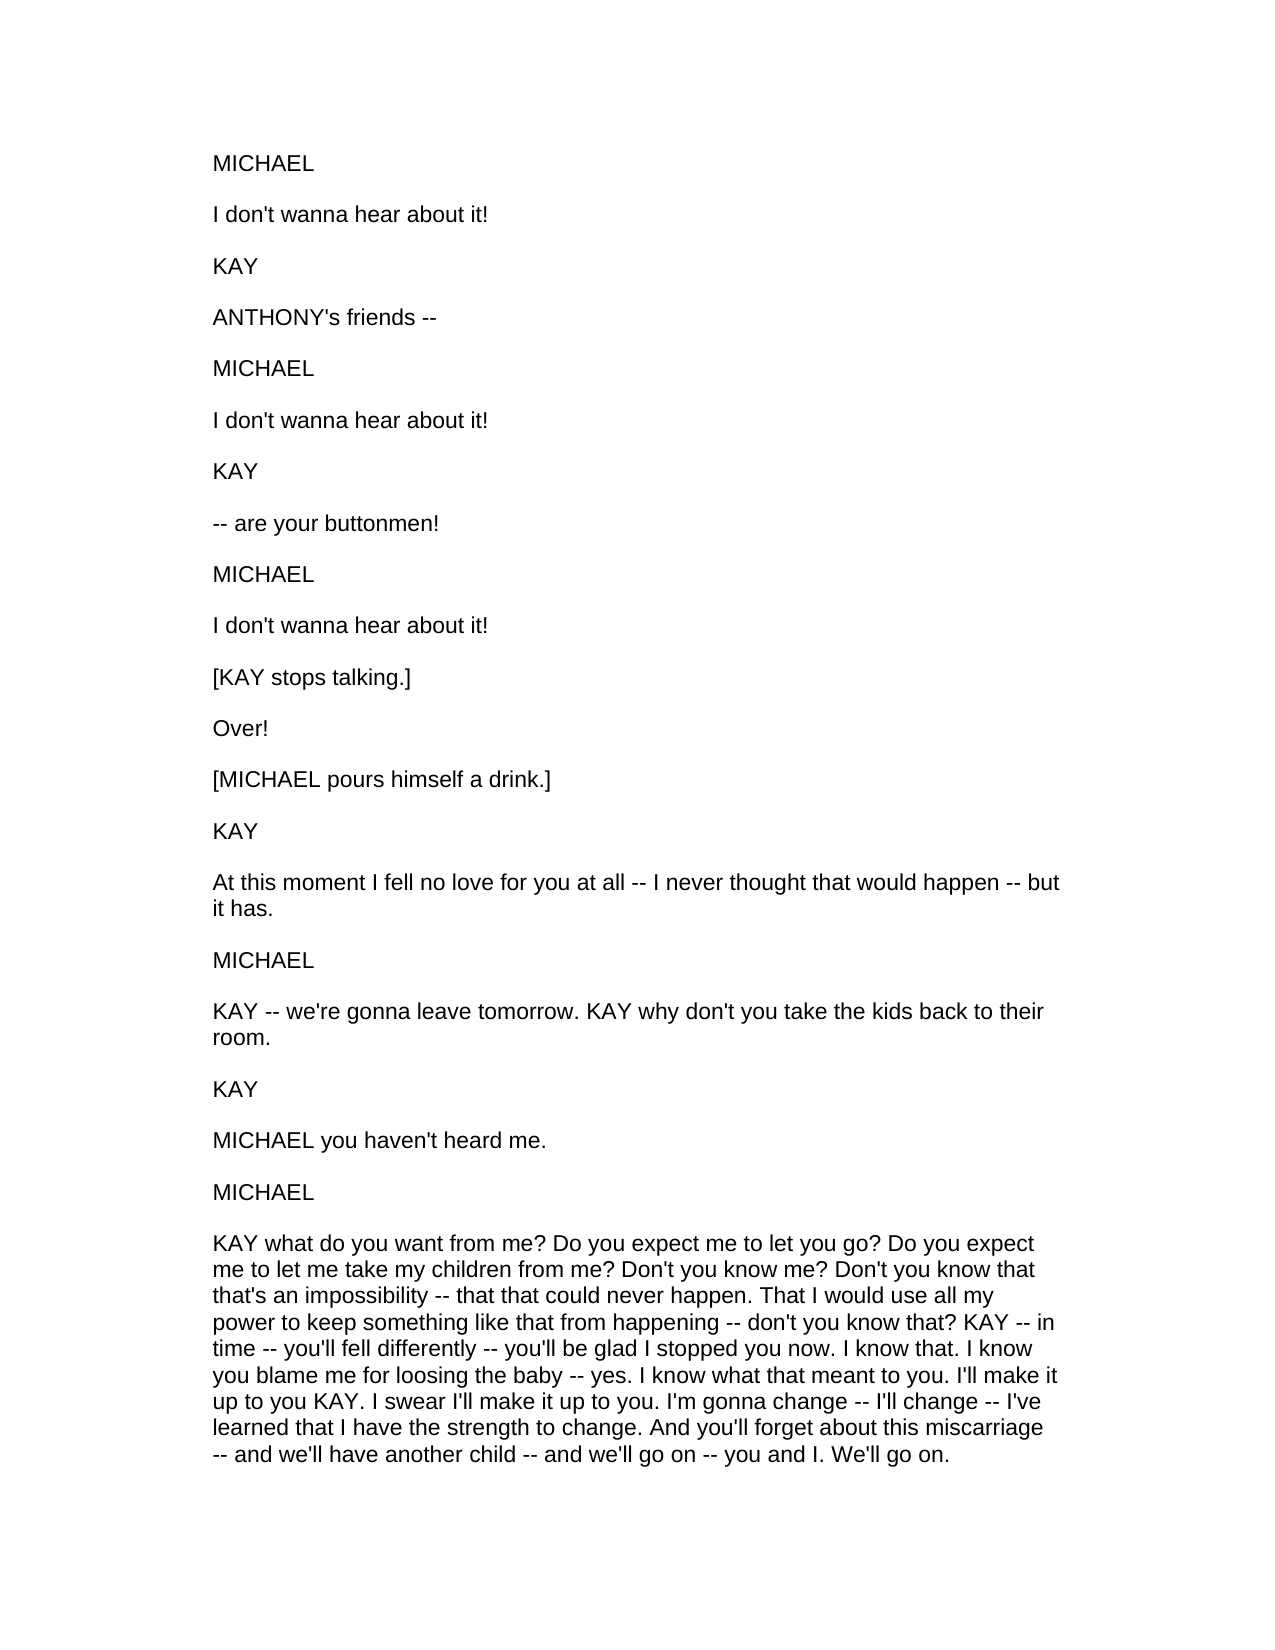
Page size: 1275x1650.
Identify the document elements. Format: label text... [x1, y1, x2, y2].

text I don't wanna hear about it! [212, 407, 1062, 433]
text Over! [212, 715, 1062, 741]
text MICHAEL [212, 947, 1062, 973]
text At this moment I fell no love for you at all -- I never thought that would happen -- but it has. [212, 869, 1062, 922]
text MICHAEL [212, 150, 1062, 176]
text MICHAEL you haven't heard me. [212, 1127, 1062, 1153]
text -- are your buttonmen! [212, 509, 1062, 536]
text KAY -- we're gonna leave tomorrow. KAY why don't you take the kids back to their room. [212, 998, 1062, 1051]
text KAY [212, 1076, 1062, 1102]
text [KAY stops talking.] [212, 663, 1062, 690]
text I don't wanna hear about it! [212, 201, 1062, 228]
text KAY what do you want from me? Do you expect me to let you go? Do you expect me to let me take my children from me? Don't you know me? Don't you know that that's an impossibility -- that that could never happen. That I would use all my power to keep something like that from happening -- don't you know that? KAY -- in time -- you'll fell differently -- you'll be glad I stopped you now. I know that. I know you blame me for loosing the baby -- yes. I know what that meant to you. I'll make it up to you KAY. I swear I'll make it up to you. I'm gonna change -- I'll change -- I've learned that I have the strength to change. And you'll forget about this miscarriage -- and we'll have another child -- and we'll go on -- you and I. We'll go on. [212, 1230, 1062, 1467]
text KAY [212, 458, 1062, 484]
text ANTHONY's friends -- [212, 304, 1062, 330]
text KAY [212, 253, 1062, 279]
text KAY [212, 818, 1062, 844]
text MICHAEL [212, 355, 1062, 382]
text I don't wanna hear about it! [212, 612, 1062, 638]
text [MICHAEL pours himself a drink.] [212, 766, 1062, 793]
text MICHAEL [212, 1178, 1062, 1205]
text MICHAEL [212, 561, 1062, 587]
